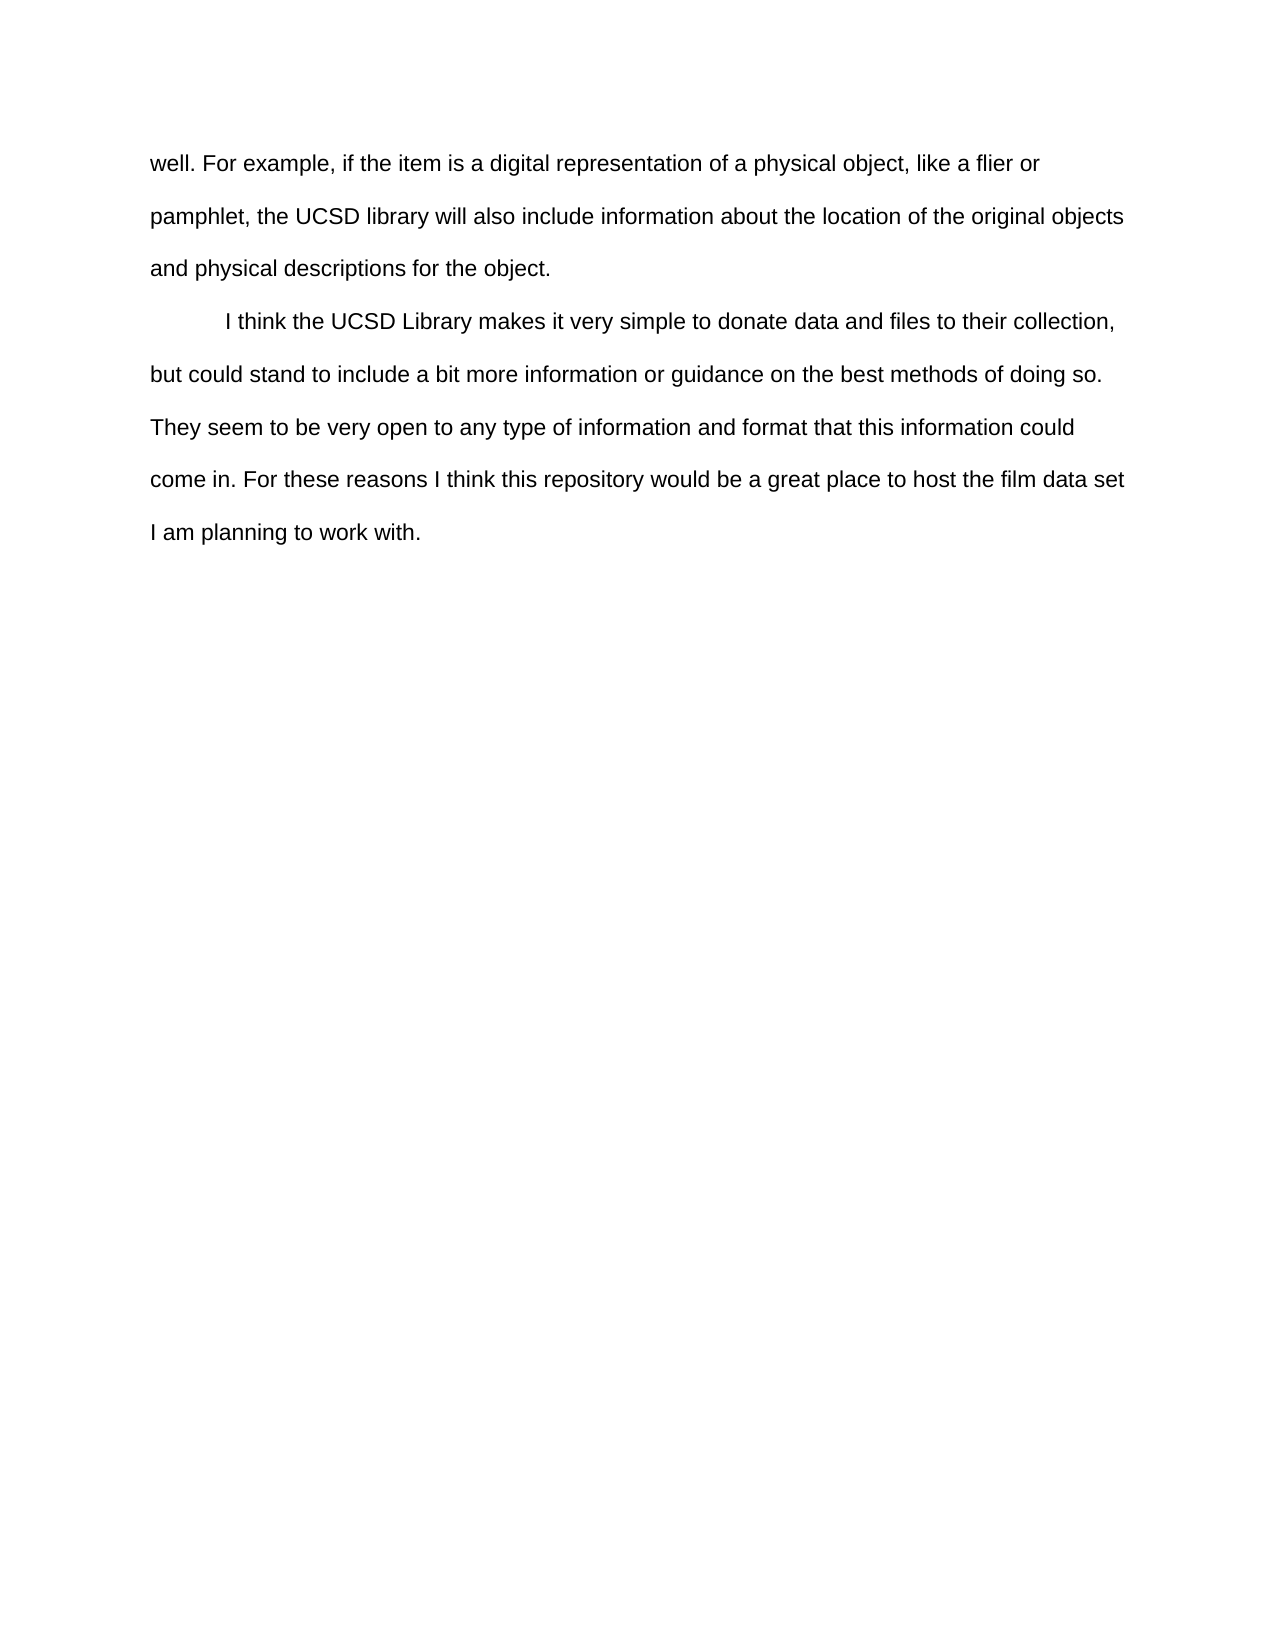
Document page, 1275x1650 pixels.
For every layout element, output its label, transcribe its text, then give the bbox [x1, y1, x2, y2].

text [150, 150, 1125, 282]
text I think the UCSD Library makes it very simple to donate data and files to their collection, but could stand to include a bit more information or guidance on the best methods of doing so. They seem to be very open to any type of information and format that this information could come in. For these reasons I think this repository would be a great place to host the film data set I am planning to work with. [150, 308, 1125, 545]
